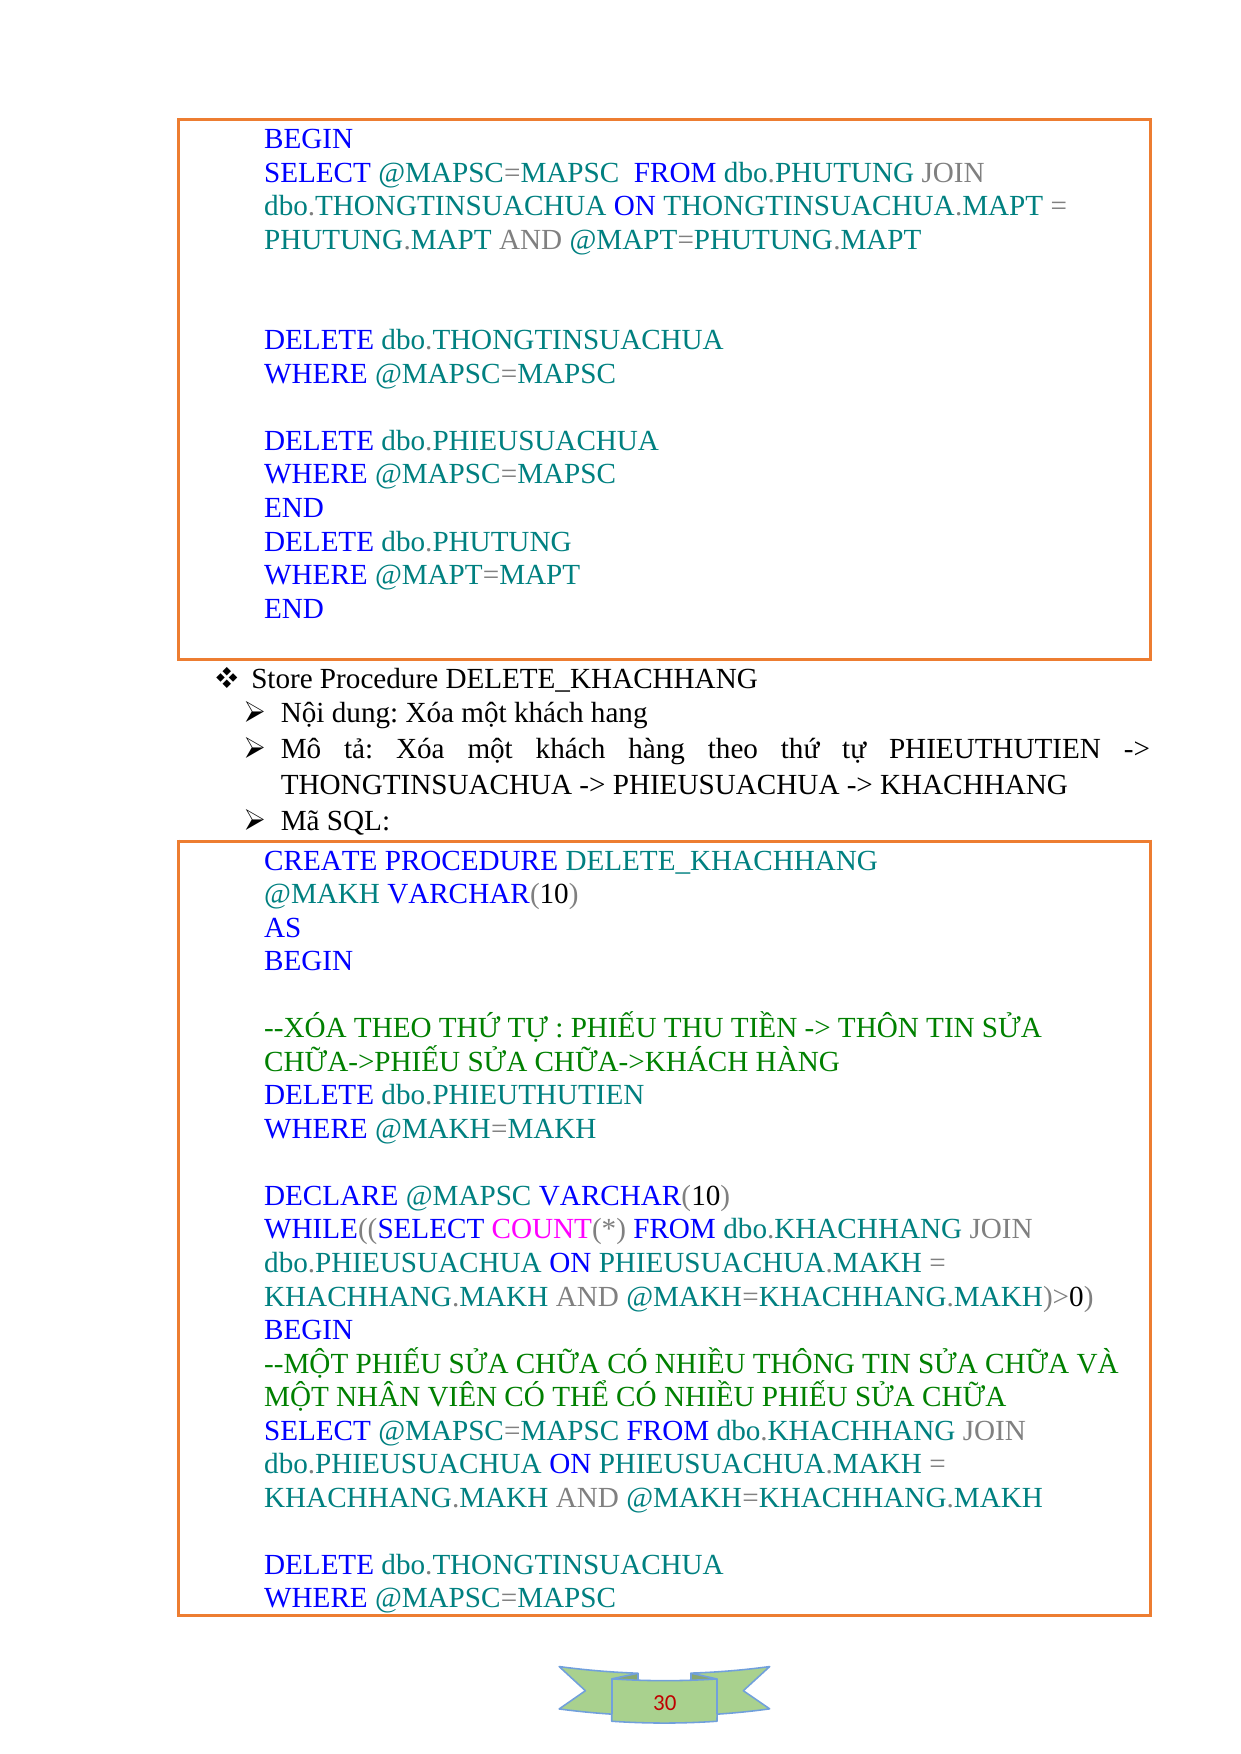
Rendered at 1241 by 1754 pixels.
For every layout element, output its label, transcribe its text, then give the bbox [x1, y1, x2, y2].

list Mô tả: Xóa một khách hàng theo thứ tự PHIEUTHUTIEN -> THONGTINSUACHUA -> PHIEUSUACHUA -> KHACHHANG [243, 731, 1152, 801]
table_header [180, 121, 1149, 658]
list Nội dung: Xóa một khách hang [243, 695, 1152, 728]
list Store Procedure DELETE_KHACHHANG [213, 661, 1152, 695]
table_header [180, 843, 1149, 1614]
list Mã SQL: [243, 803, 1152, 837]
